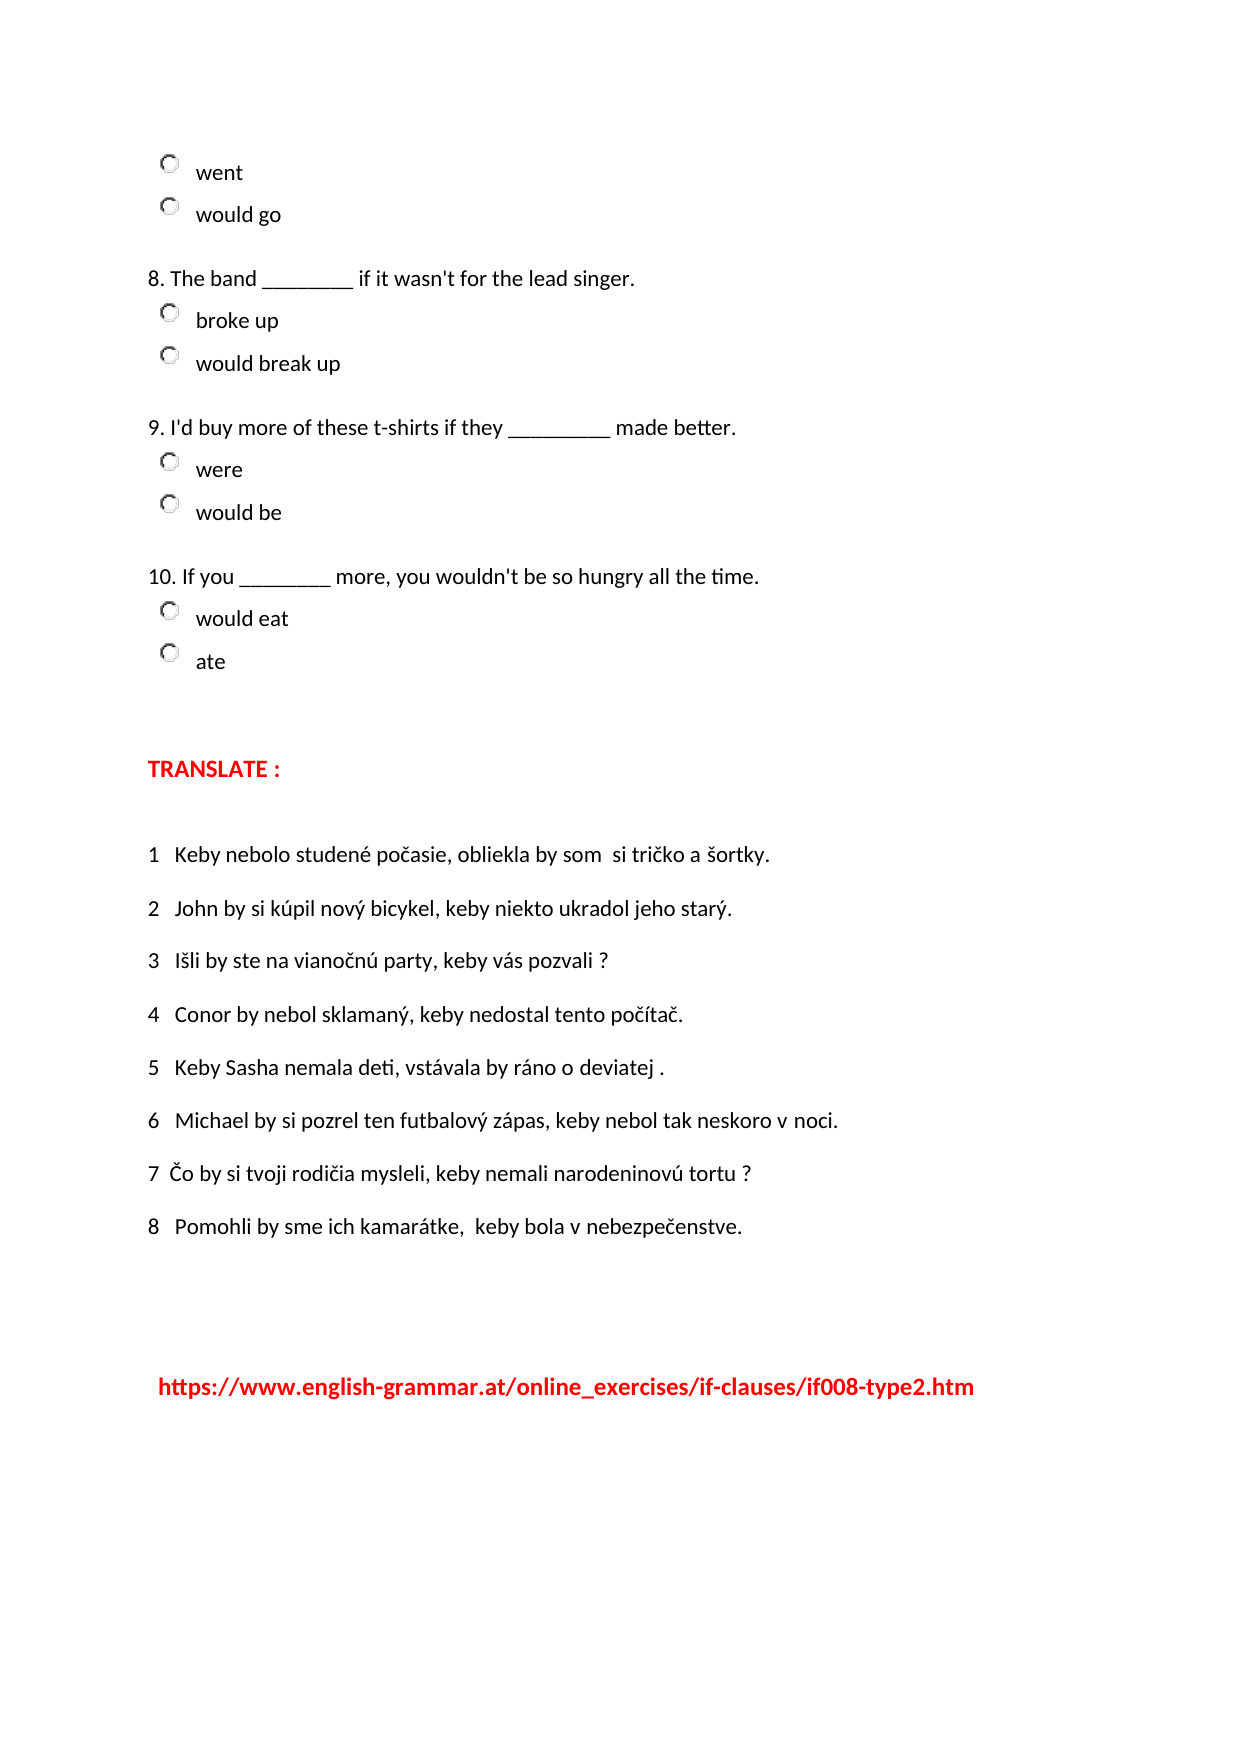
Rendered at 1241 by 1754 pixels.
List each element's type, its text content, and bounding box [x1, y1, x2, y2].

text 4 Conor by nebol sklamaný, keby nedostal tento počítač. [148, 1000, 1093, 1028]
text 1 Keby nebolo studené počasie, obliekla by som si tričko a šortky. [148, 841, 1093, 869]
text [148, 148, 1093, 675]
text TRANSLATE : [148, 753, 1093, 816]
text 5 Keby Sasha nemala deti, vstávala by ráno o deviatej . [148, 1053, 1093, 1081]
text https://www.english-grammar.at/online_exercises/if-clauses/if008-type2.htm [148, 1371, 1093, 1401]
text 8 Pomohli by sme ich kamarátke, keby bola v nebezpečenstve. [148, 1212, 1093, 1240]
text 6 Michael by si pozrel ten futbalový zápas, keby nebol tak neskoro v noci. [148, 1106, 1093, 1134]
text 2 John by si kúpil nový bicykel, keby niekto ukradol jeho starý. [148, 894, 1093, 922]
text 7 Čo by si tvoji rodičia mysleli, keby nemali narodeninovú tortu ? [148, 1159, 1093, 1187]
text 3 Išli by ste na vianočnú party, keby vás pozvali ? [148, 947, 1093, 975]
